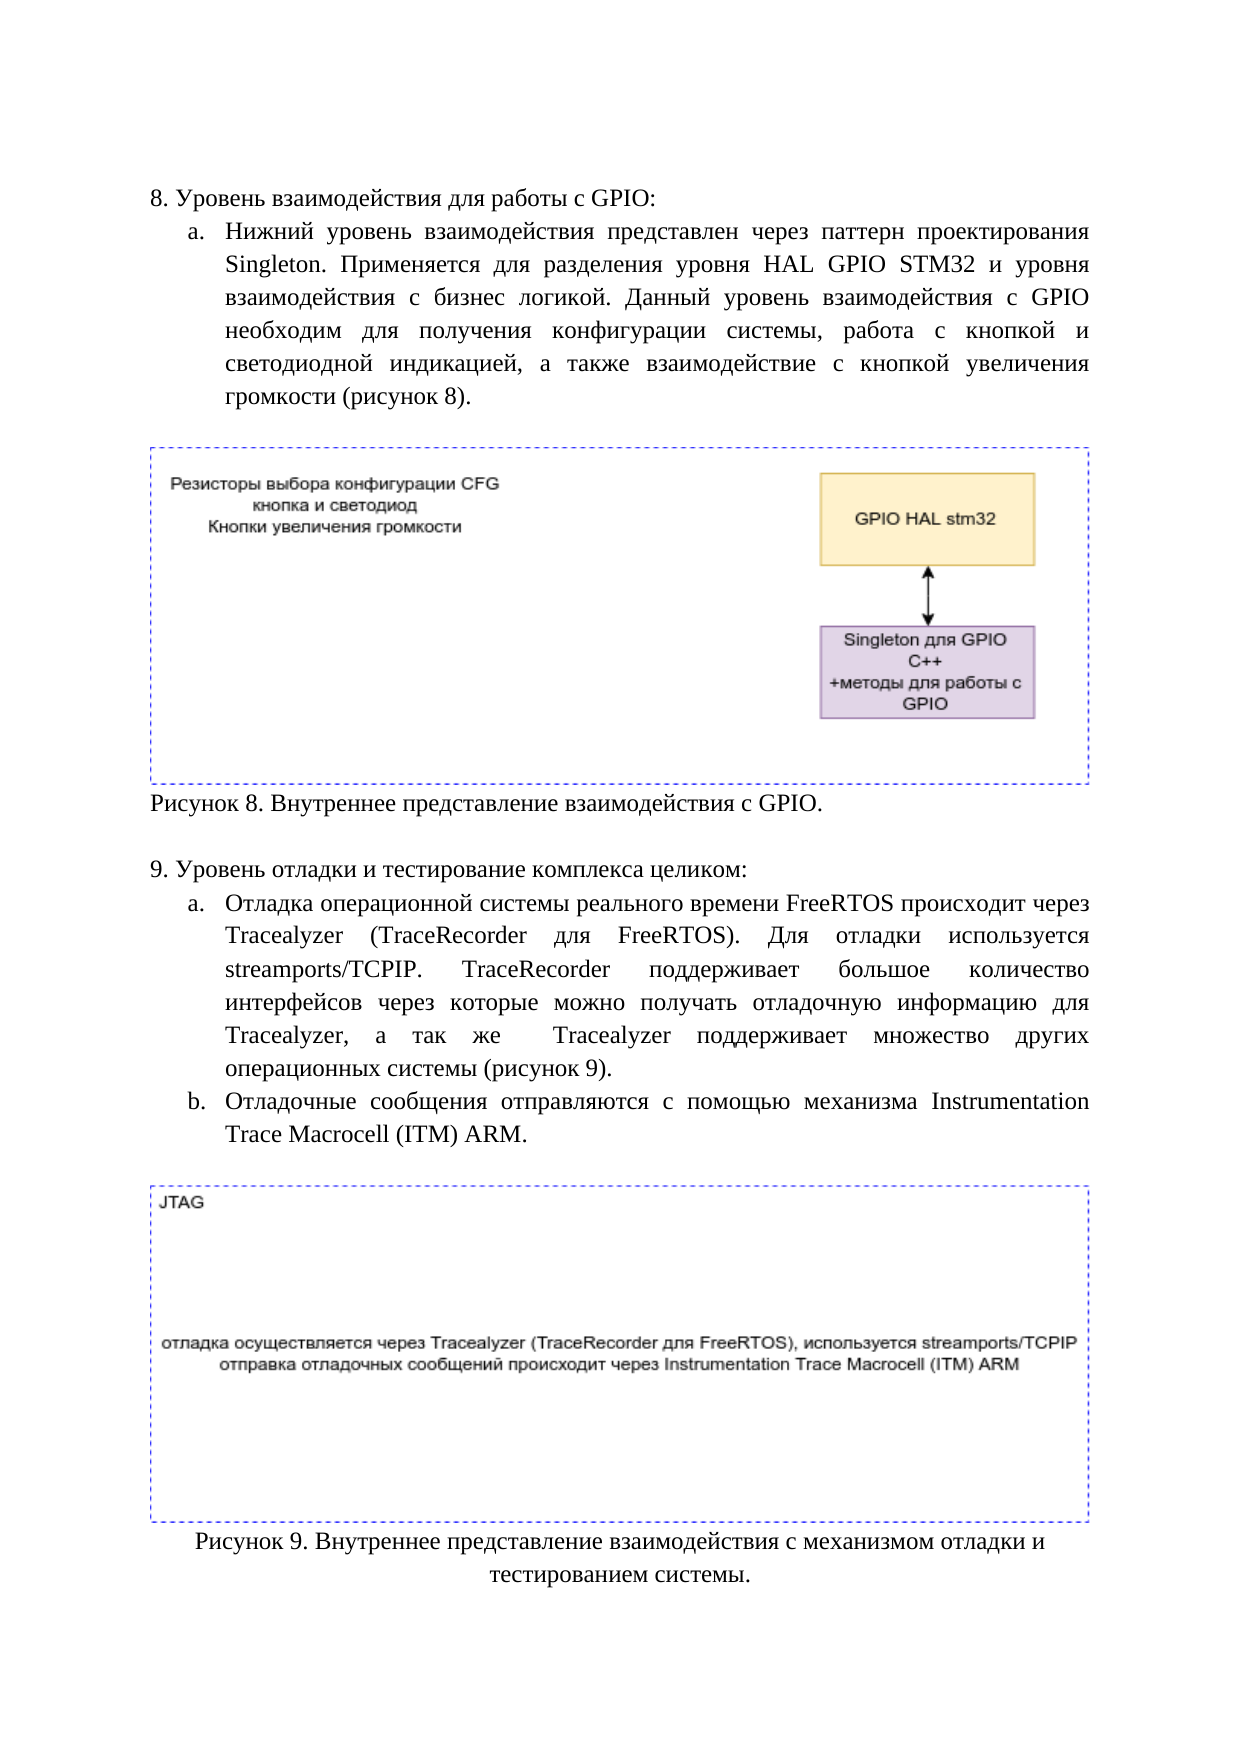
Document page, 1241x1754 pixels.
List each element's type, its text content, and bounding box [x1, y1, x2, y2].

list Отладочные сообщения отправляются с помощью механизма Instrumentation Trace Macrocell (ITM) ARM. [187, 1086, 1090, 1147]
text 8. Уровень взаимодействия для работы с GPIO: [150, 183, 1090, 212]
picture [150, 447, 1091, 785]
text Рисунок 9. Внутреннее представление взаимодействия с механизмом отладки и тестированием системы. [150, 1526, 1090, 1588]
text Рисунок 8. Внутреннее представление взаимодействия с GPIO. [150, 788, 1090, 817]
picture [150, 1184, 1091, 1523]
text 9. Уровень отладки и тестирование комплекса целиком: [150, 854, 1090, 883]
list Отладка операционной системы реального времени FreeRTOS происходит через Tracealyzer (TraceRecorder для FreeRTOS). Для отладки используется streamports/TCPIP. TraceRecorder поддерживает большое количество интерфейсов через которые можно получать отладочную информацию для Tracealyzer, а так же Tracealyzer поддерживает множество других операционных системы (рисунок 9). [187, 888, 1090, 1081]
list Нижний уровень взаимодействия представлен через паттерн проектирования Singleton. Применяется для разделения уровня HAL GPIO STM32 и уровня взаимодействия с бизнес логикой. Данный уровень взаимодействия с GPIO необходим для получения конфигурации системы, работа с кнопкой и светодиодной индикацией, а также взаимодействие с кнопкой увеличения громкости (рисунок 8). [187, 216, 1090, 410]
